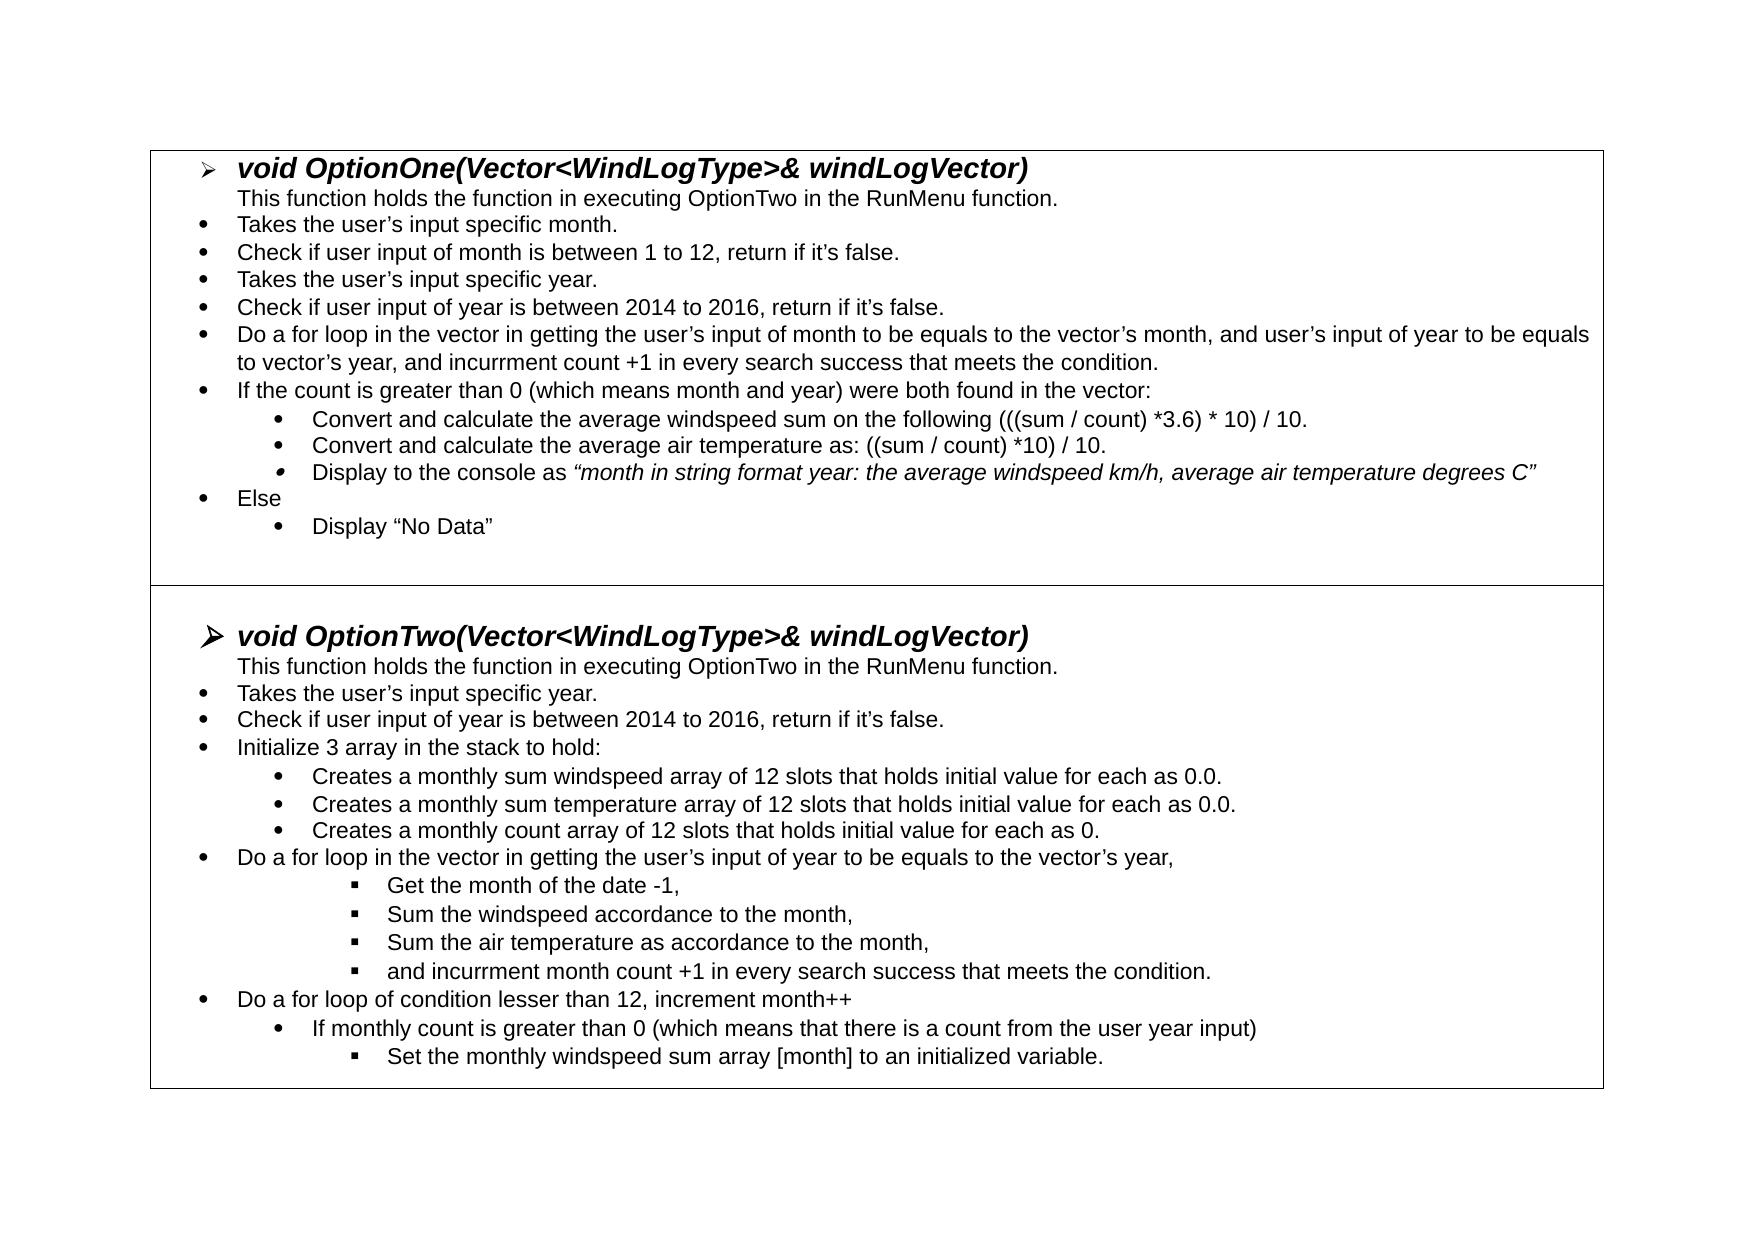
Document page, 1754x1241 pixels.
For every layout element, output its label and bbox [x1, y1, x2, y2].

table_cell [151, 586, 1603, 1088]
table_cell [151, 151, 1603, 585]
